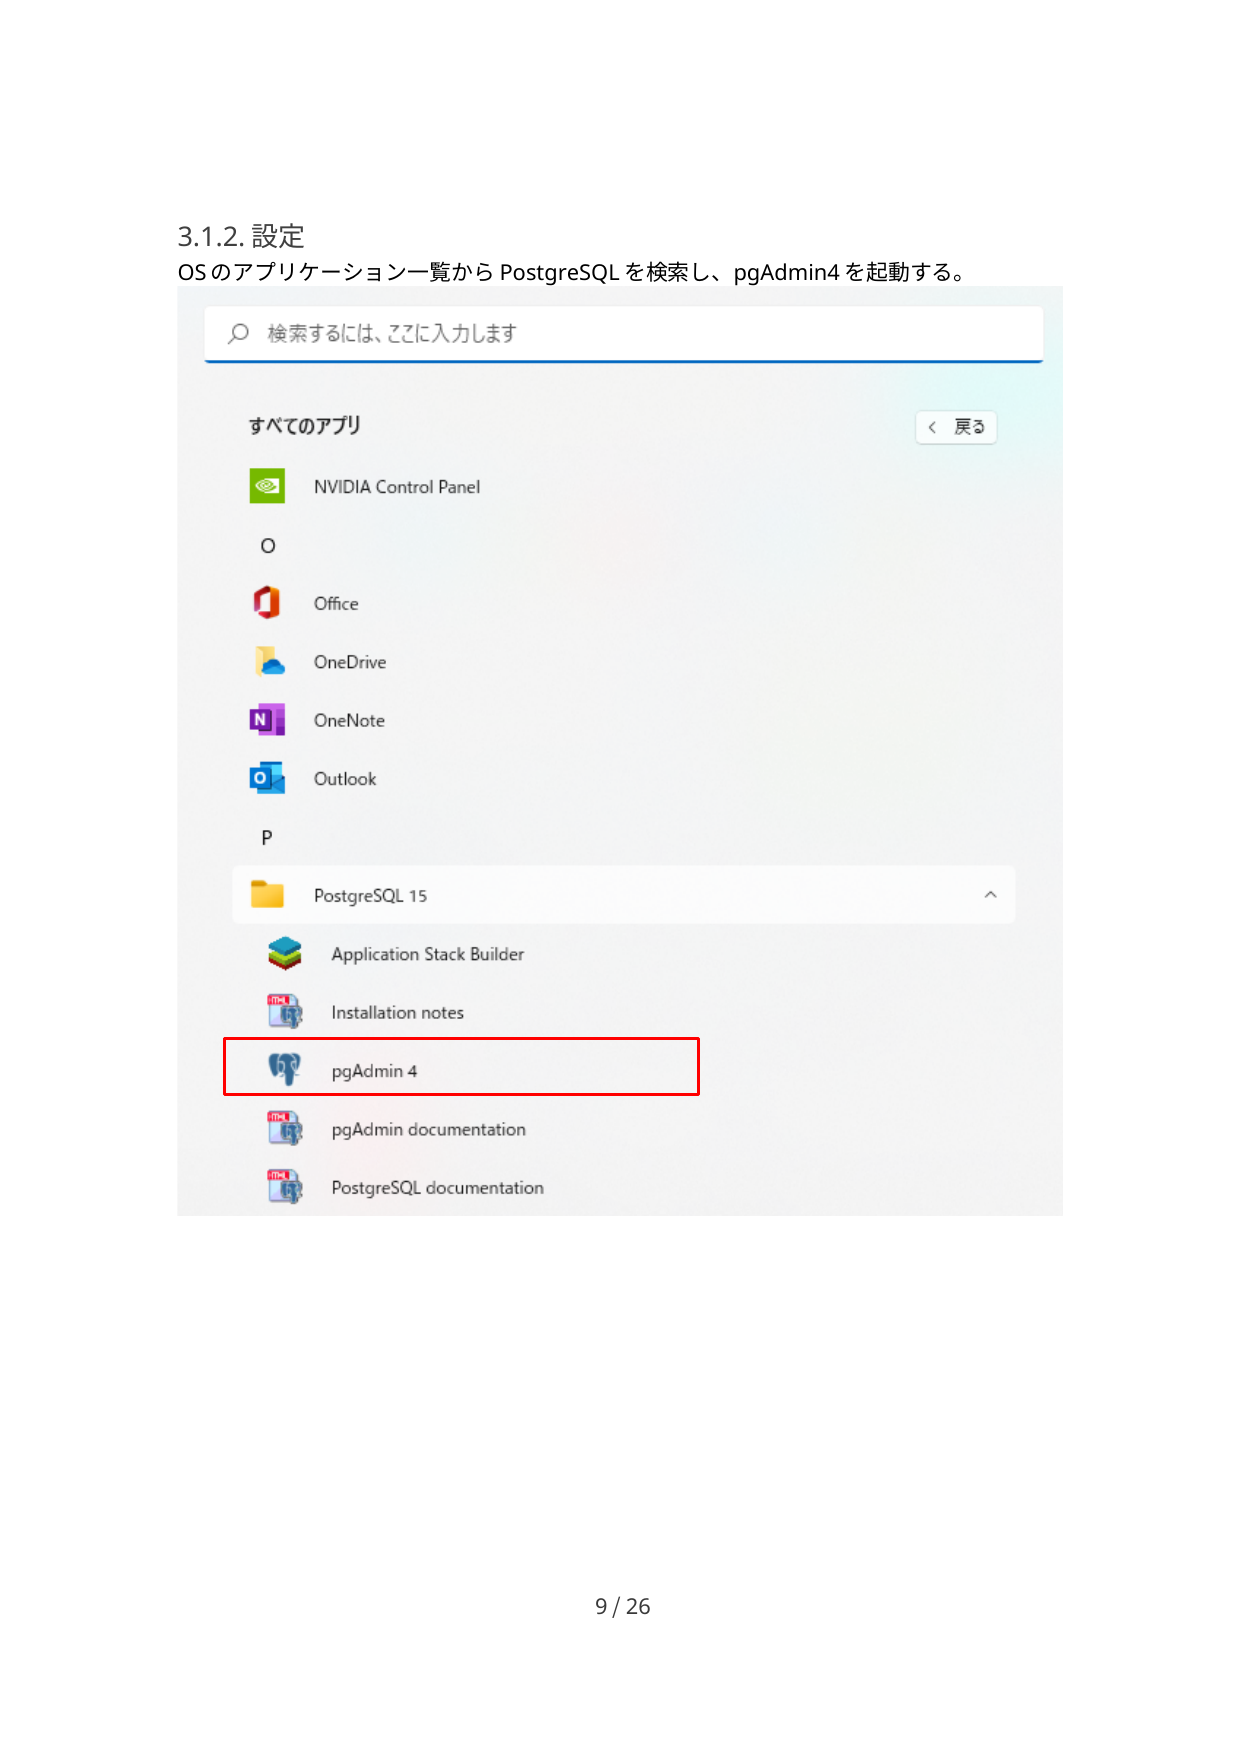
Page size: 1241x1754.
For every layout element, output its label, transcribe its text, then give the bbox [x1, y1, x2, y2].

text OSのアプリケーション一覧からPostgreSQLを検索し、pgAdmin4を起動する。 [177, 254, 1063, 286]
subtitle 設定 [177, 215, 1063, 254]
picture [177, 286, 1063, 1216]
